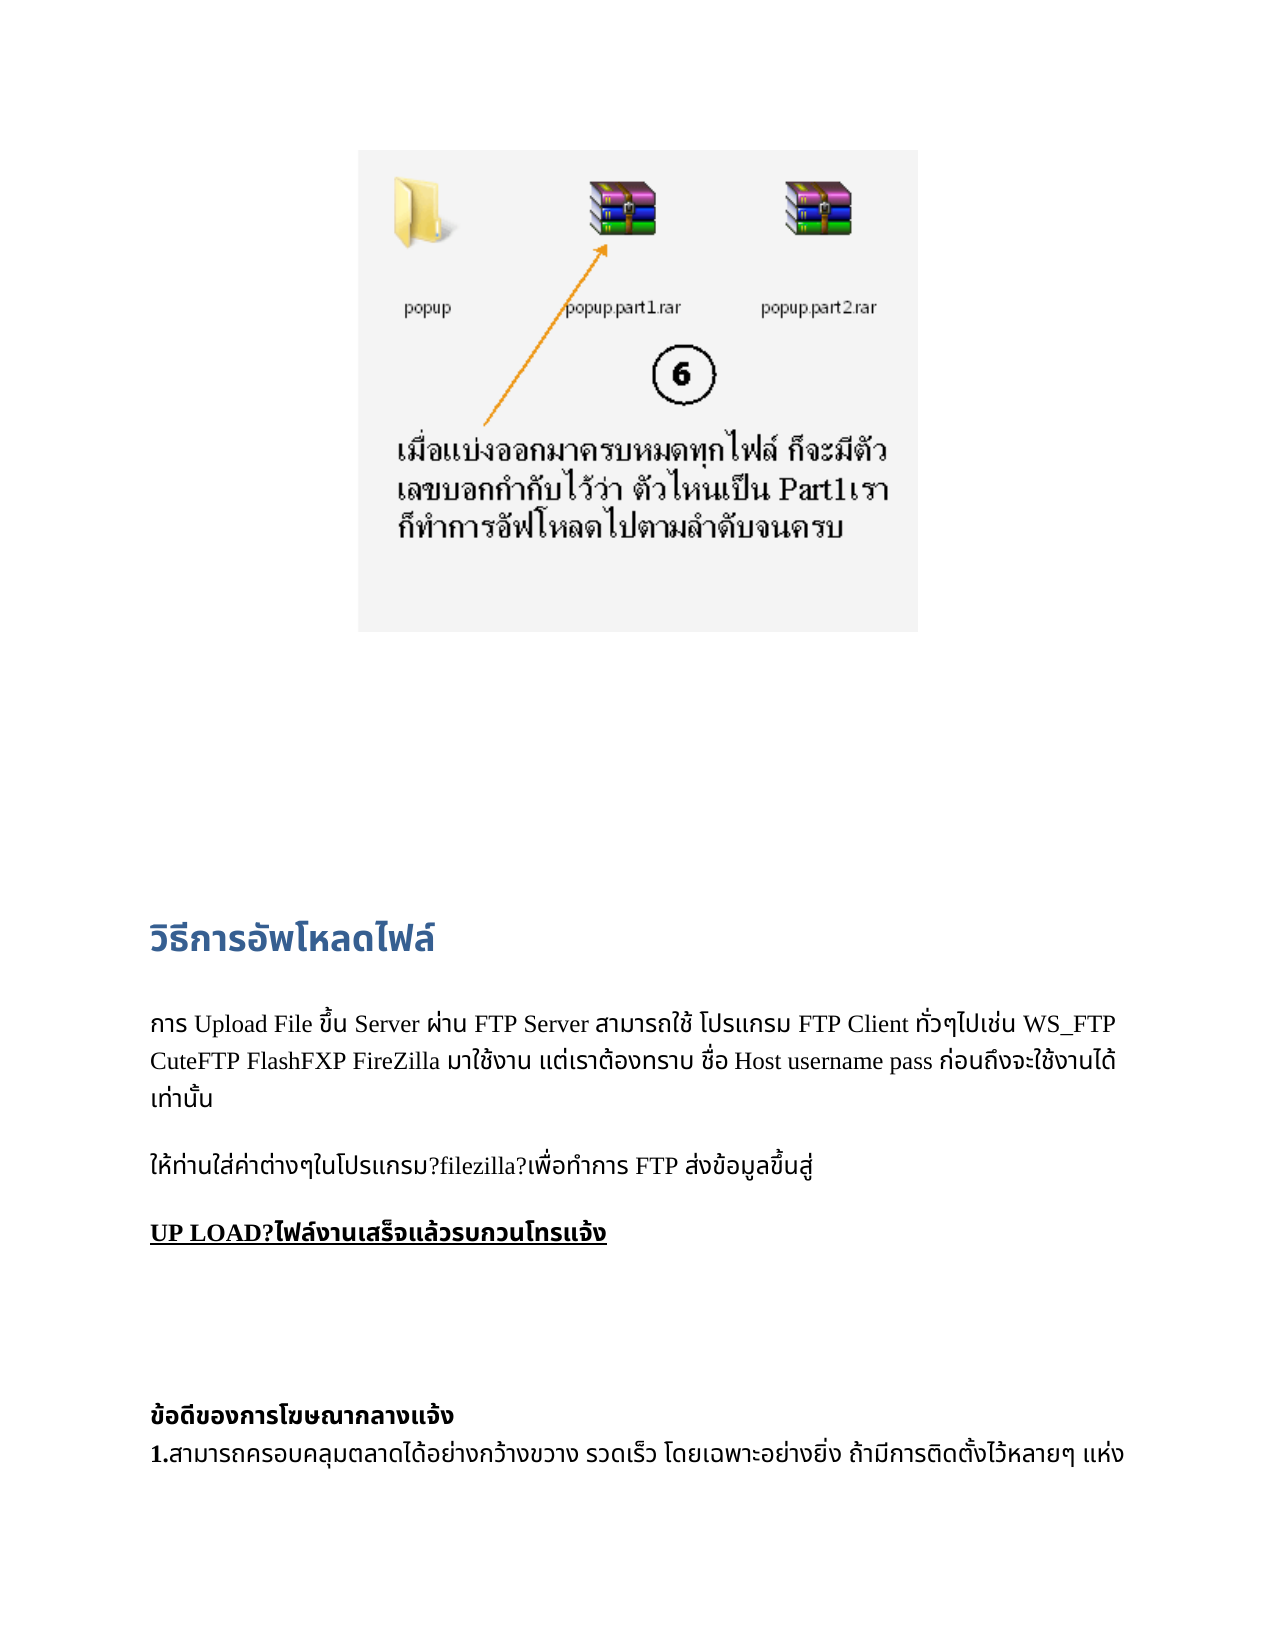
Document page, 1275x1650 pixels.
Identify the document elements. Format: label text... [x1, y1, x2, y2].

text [150, 1398, 1125, 1473]
text UP LOAD?ไฟล์งานเสร็จแล้วรบกวนโทรแจ้ง [150, 1215, 1125, 1253]
picture [357, 150, 918, 632]
text ให้ท่านใส่ค่าต่างๆในโปรแกรม?filezilla?เพื่อทำการ FTP ส่งข้อมูลขึ้นสู่ [150, 1148, 1125, 1186]
text การ Upload File ขึ้น Server ผ่าน FTP Server สามารถใช้ โปรแกรม FTP Client ทั่วๆไปเช่น WS_FTP CuteFTP FlashFXP FireZilla มาใช้งาน แต่เราต้องทราบ ชื่อHost username pass ก่อนถึงจะใช้งานได้เท่านั้น [150, 1005, 1125, 1119]
subtitle วิธีการอัพโหลดไฟล์ [150, 913, 1125, 968]
